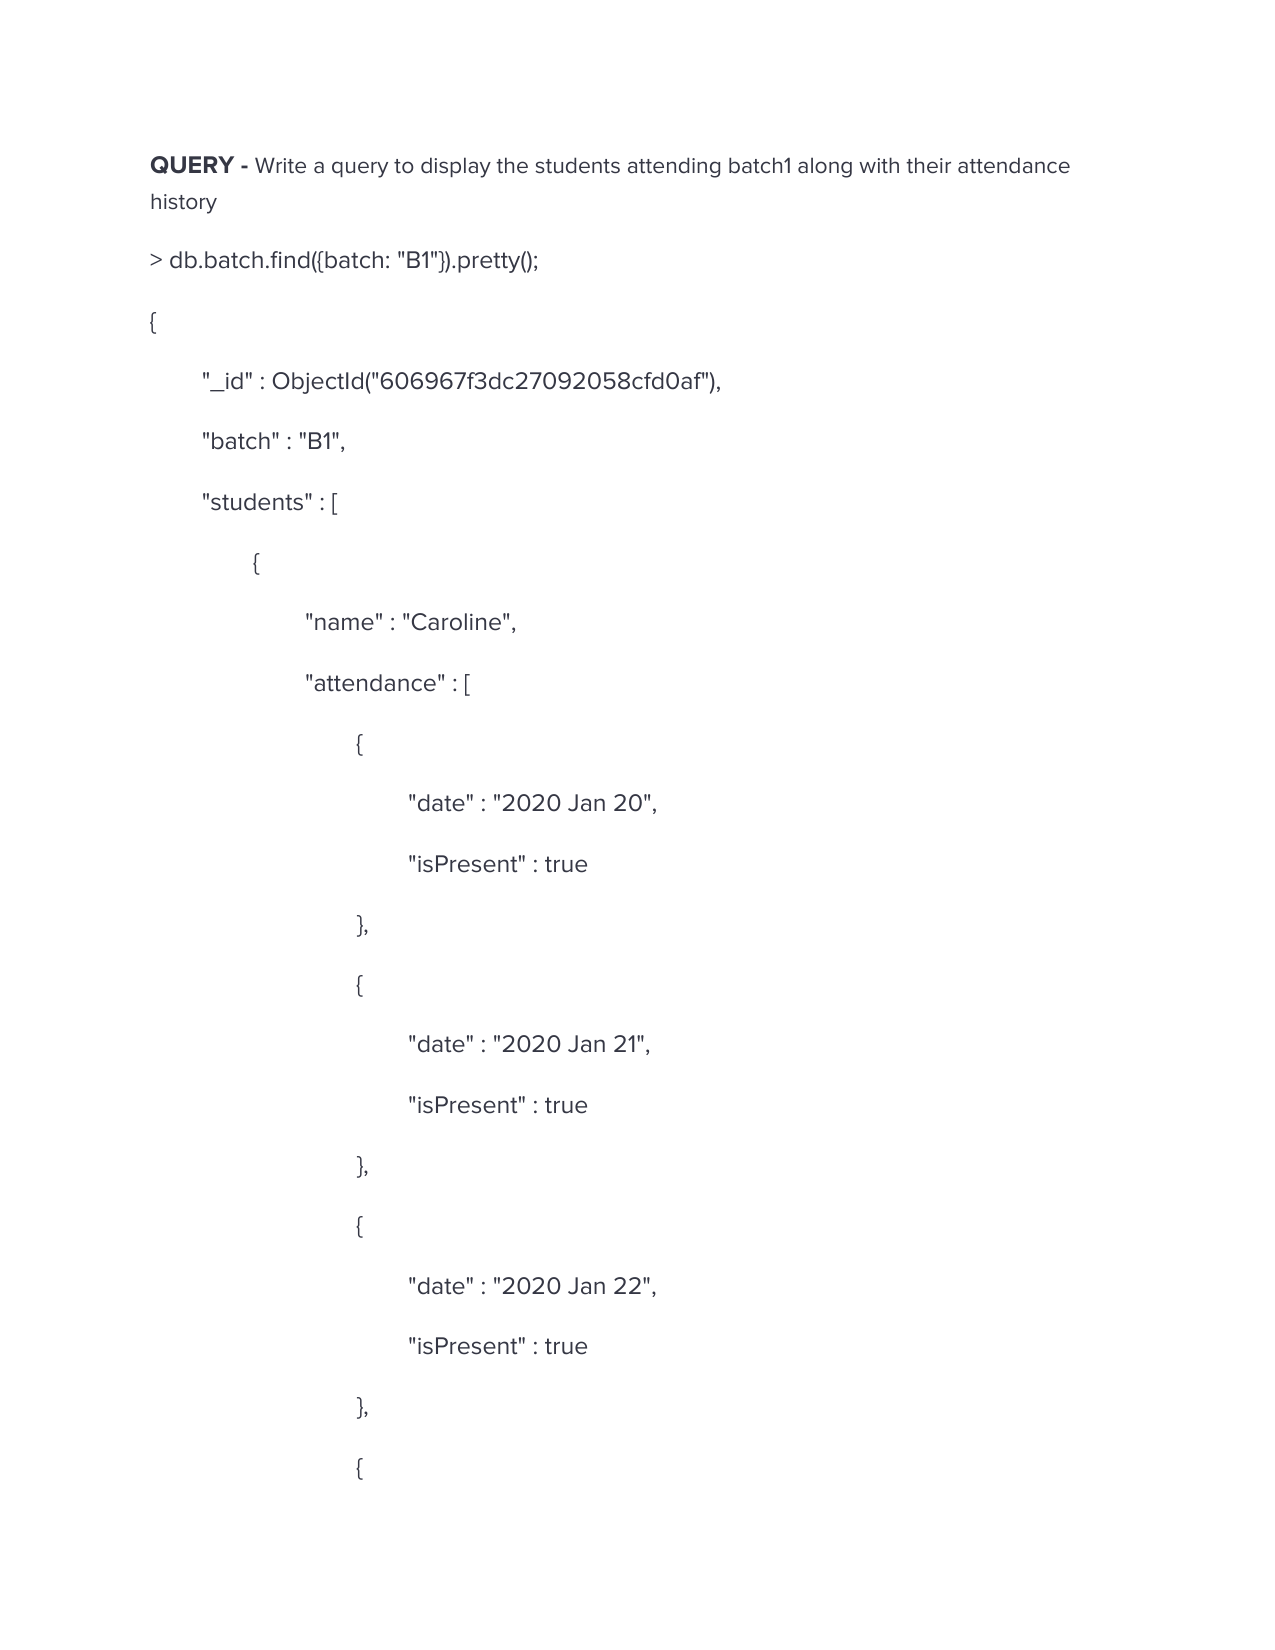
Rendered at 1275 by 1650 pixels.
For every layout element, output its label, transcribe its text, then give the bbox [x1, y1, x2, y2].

text { [150, 1211, 1125, 1241]
text "name" : "Caroline", [150, 608, 1125, 638]
text { [150, 728, 1125, 759]
text { [150, 1452, 1125, 1482]
text "batch" : "B1", [150, 427, 1125, 457]
text "students" : [ [150, 487, 1125, 517]
text "date" : "2020 Jan 20", [150, 789, 1125, 819]
text "attendance" : [ [150, 668, 1125, 698]
text > db.batch.find({batch: "B1"}).pretty(); [150, 246, 1125, 276]
text "_id" : ObjectId("606967f3dc27092058cfd0af"), [150, 366, 1125, 397]
text "date" : "2020 Jan 22", [150, 1271, 1125, 1302]
text }, [150, 1151, 1125, 1181]
text "isPresent" : true [150, 1331, 1125, 1362]
text { [150, 547, 1125, 578]
text QUERY - Write a query to display the students attending batch1 along with their attendance history [150, 150, 1125, 217]
text "date" : "2020 Jan 21", [150, 1030, 1125, 1060]
text }, [150, 1392, 1125, 1422]
text { [150, 969, 1125, 1000]
text { [150, 306, 1125, 337]
text "isPresent" : true [150, 849, 1125, 879]
text }, [150, 909, 1125, 940]
text "isPresent" : true [150, 1090, 1125, 1121]
